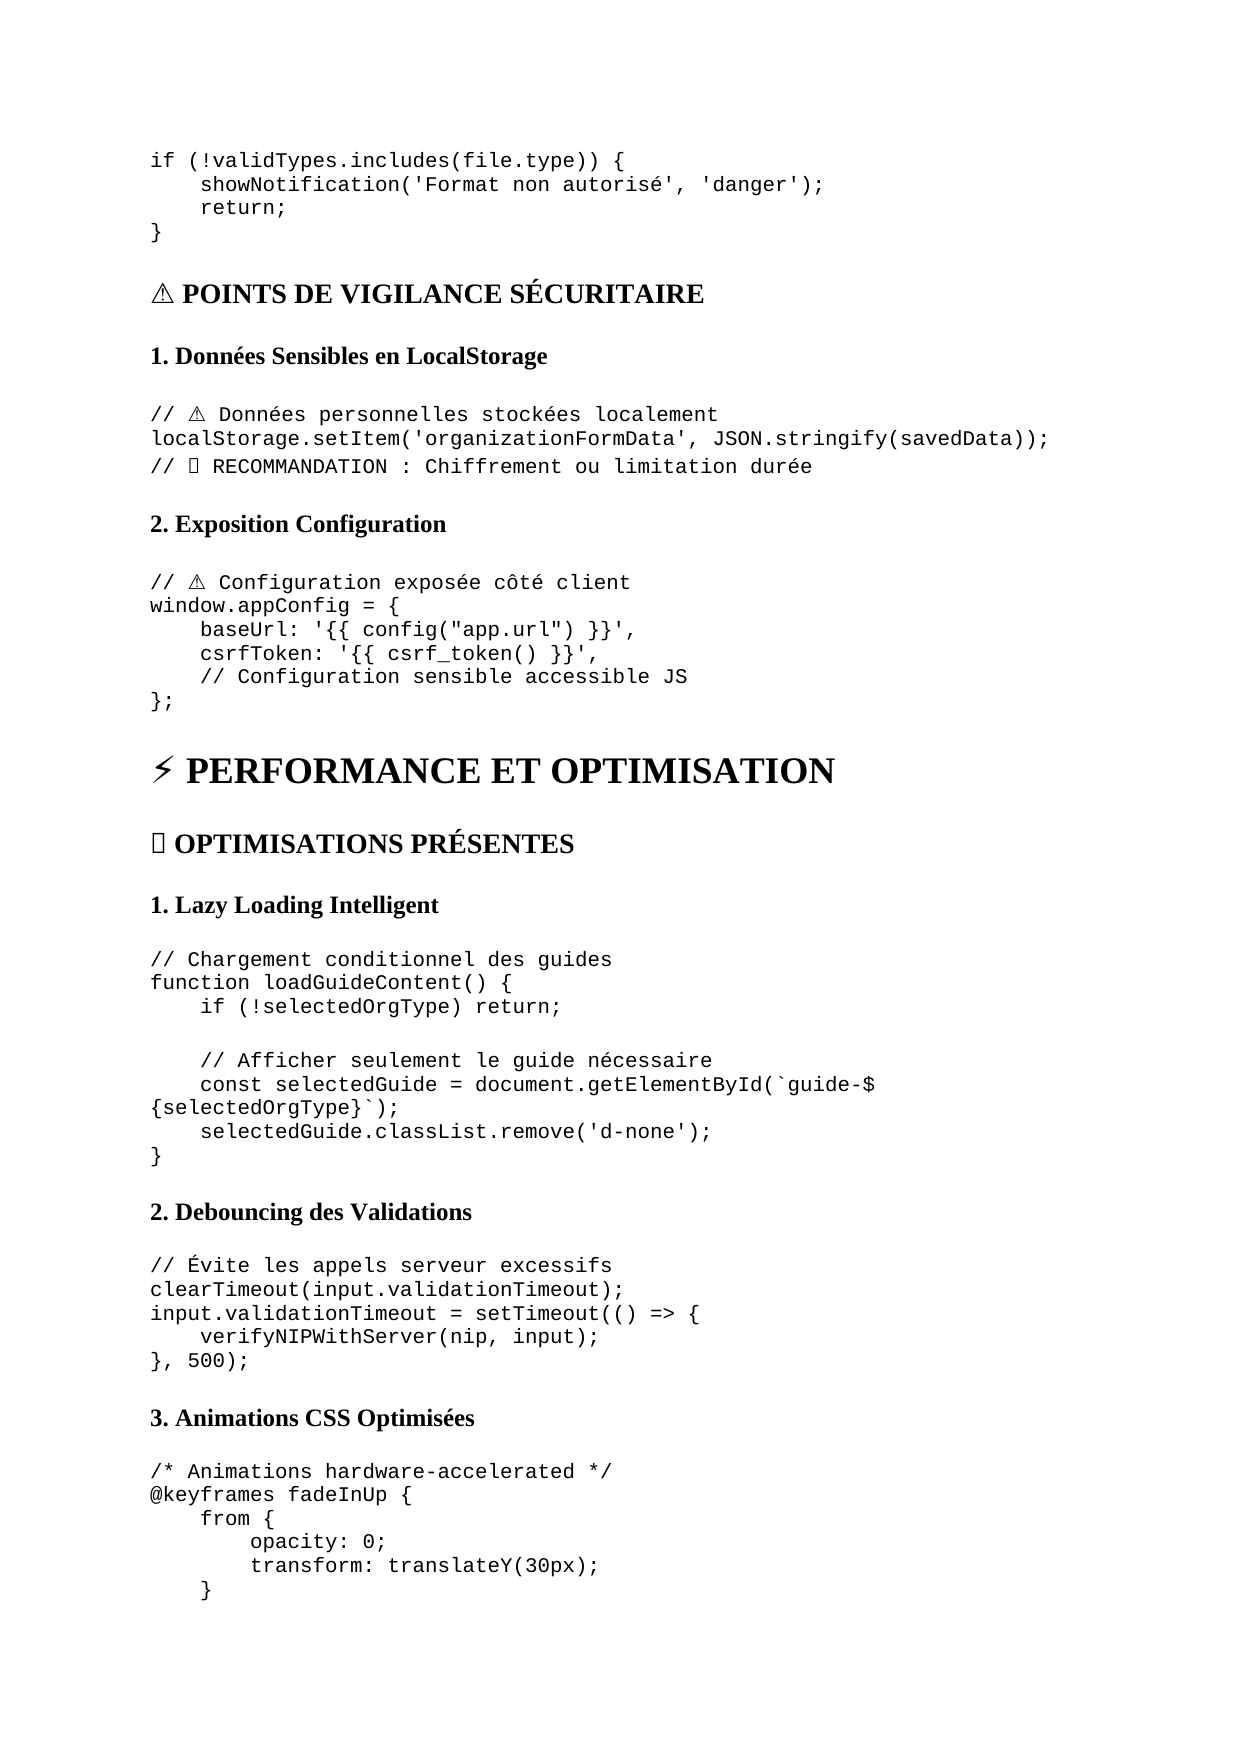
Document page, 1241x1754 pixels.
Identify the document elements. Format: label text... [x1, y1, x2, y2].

text ✅ OPTIMISATIONS PRÉSENTES [150, 823, 1090, 861]
text return; [150, 197, 1090, 221]
text // 🔧 RECOMMANDATION : Chiffrement ou limitation durée [150, 451, 1090, 480]
text baseUrl: '{{ config("app.url") }}', [150, 619, 1090, 643]
text 2. Exposition Configuration [150, 509, 1090, 538]
text // Afficher seulement le guide nécessaire [150, 1050, 1090, 1074]
text // ⚠️ Données personnelles stockées localement [150, 399, 1090, 428]
text } [150, 1579, 1090, 1602]
text } [150, 1144, 1090, 1168]
text // ⚠️ Configuration exposée côté client [150, 567, 1090, 596]
text verifyNIPWithServer(nip, input); [150, 1326, 1090, 1350]
text transform: translateY(30px); [150, 1555, 1090, 1579]
text 1. Lazy Loading Intelligent [150, 891, 1090, 919]
text 2. Debouncing des Validations [150, 1197, 1090, 1226]
text if (!selectedOrgType) return; [150, 996, 1090, 1019]
text window.appConfig = { [150, 596, 1090, 619]
text selectedGuide.classList.remove('d-none'); [150, 1121, 1090, 1144]
text 3. Animations CSS Optimisées [150, 1403, 1090, 1431]
text @keyframes fadeInUp { [150, 1484, 1090, 1508]
text input.validationTimeout = setTimeout(() => { [150, 1303, 1090, 1326]
text ⚡ PERFORMANCE ET OPTIMISATION [150, 743, 1090, 794]
text // Chargement conditionnel des guides [150, 948, 1090, 972]
text from { [150, 1508, 1090, 1532]
text }, 500); [150, 1350, 1090, 1373]
text // Configuration sensible accessible JS [150, 666, 1090, 690]
text localStorage.setItem('organizationFormData', JSON.stringify(savedData)); [150, 428, 1090, 451]
text opacity: 0; [150, 1532, 1090, 1555]
text 1. Données Sensibles en LocalStorage [150, 341, 1090, 370]
text const selectedGuide = document.getElementById(`guide-${selectedOrgType}`); [150, 1074, 1090, 1121]
text /* Animations hardware-accelerated */ [150, 1461, 1090, 1484]
text } [150, 221, 1090, 244]
text ⚠️ POINTS DE VIGILANCE SÉCURITAIRE [150, 274, 1090, 312]
text csrfToken: '{{ csrf_token() }}', [150, 643, 1090, 666]
text function loadGuideContent() { [150, 972, 1090, 996]
text // Évite les appels serveur excessifs [150, 1255, 1090, 1279]
text }; [150, 690, 1090, 714]
text showNotification('Format non autorisé', 'danger'); [150, 174, 1090, 197]
text if (!validTypes.includes(file.type)) { [150, 150, 1090, 174]
text clearTimeout(input.validationTimeout); [150, 1279, 1090, 1303]
